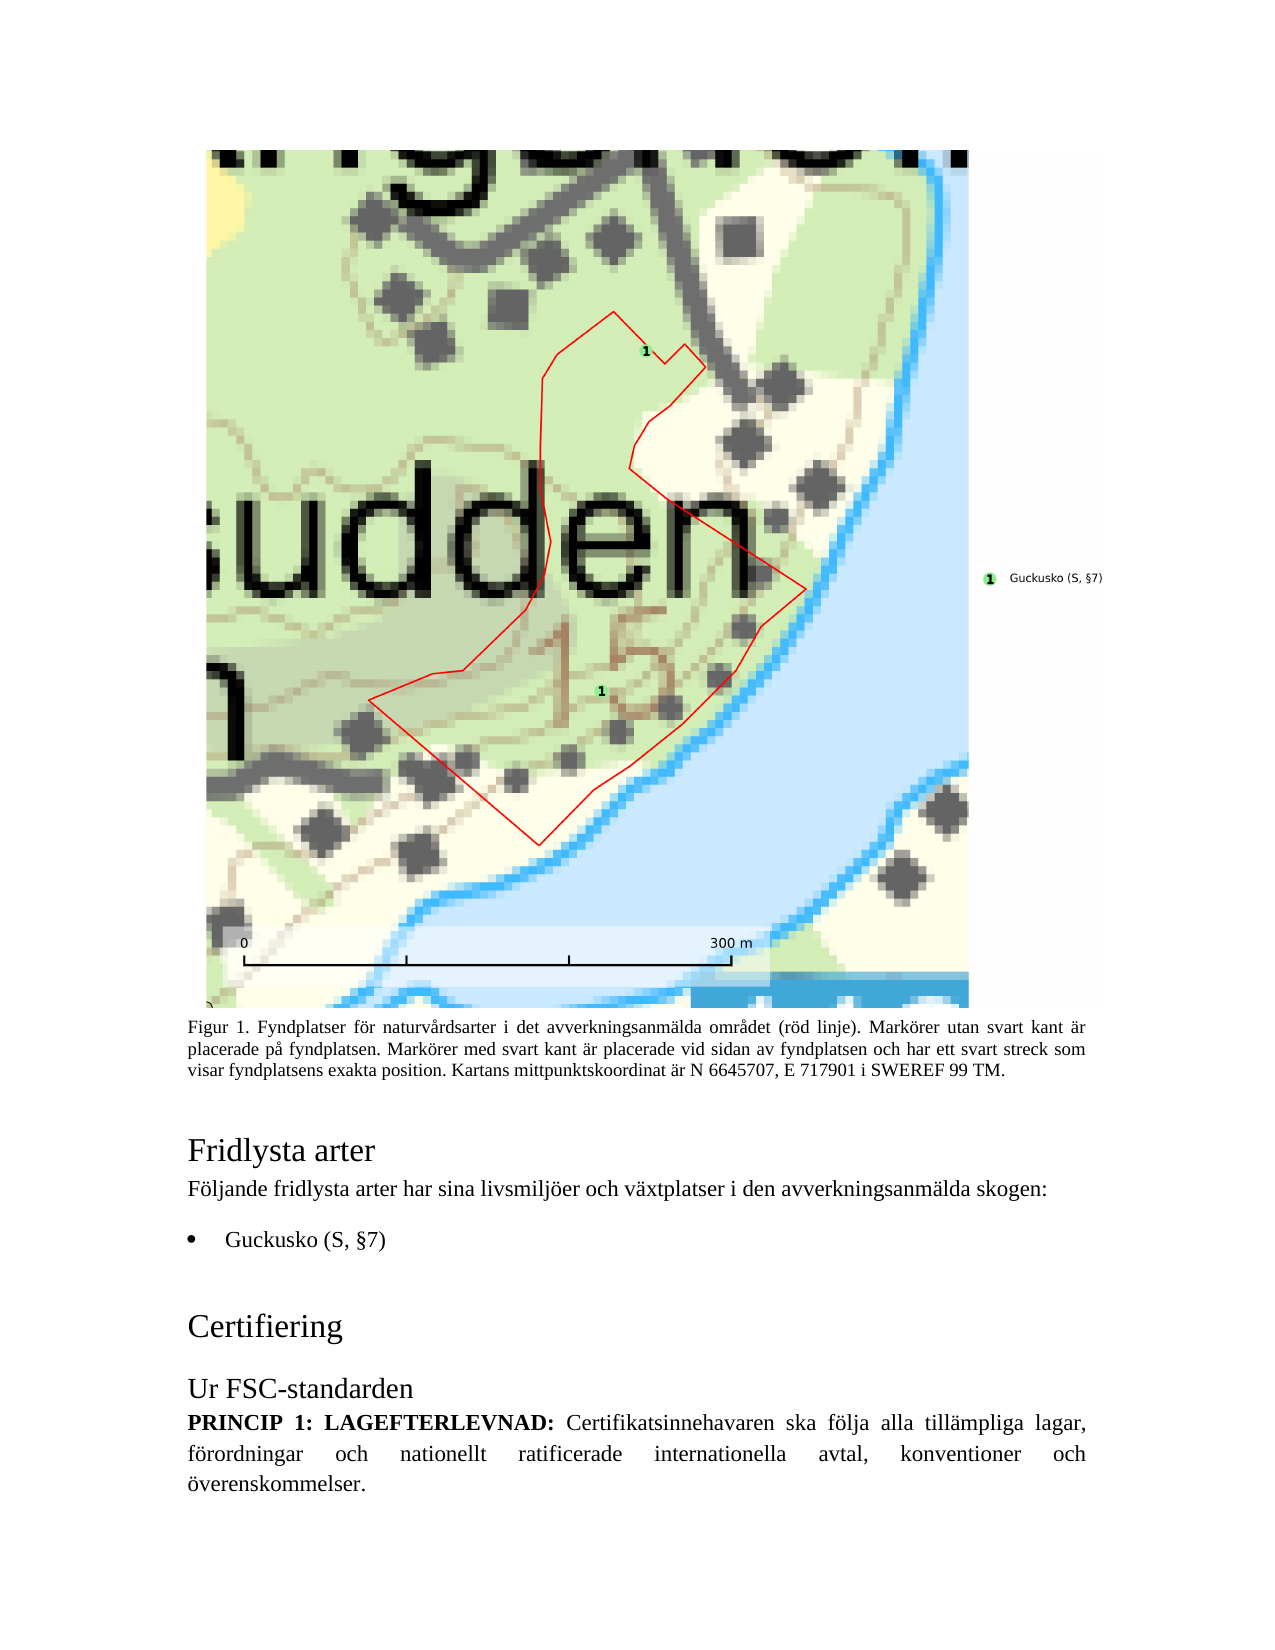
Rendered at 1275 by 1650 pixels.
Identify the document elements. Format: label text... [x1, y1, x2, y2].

picture [206, 150, 1107, 1008]
text Följande fridlysta arter har sina livsmiljöer och växtplatser i den avverkningsanmälda skogen: [187, 1175, 1087, 1201]
subtitle Ur FSC-standarden [187, 1371, 1087, 1404]
list Guckusko (S, §7) [187, 1226, 1087, 1252]
text PRINCIP 1: LAGEFTERLEVNAD: Certifikatsinnehavaren ska följa alla tillämpliga lagar, förordningar och nationellt ratificerade internationella avtal, konventioner och överenskommelser. [187, 1409, 1087, 1496]
subtitle Certifiering [187, 1306, 1087, 1344]
subtitle Fridlysta arter [187, 1131, 1087, 1169]
text Figur 1. Fyndplatser för naturvårdsarter i det avverkningsanmälda området (röd linje). Markörer utan svart kant är placerade på fyndplatsen. Markörer med svart kant är placerade vid sidan av fyndplatsen och har ett svart streck som visar fyndplatsens exakta position. Kartans mittpunktskoordinat är N 6645707, E 717901 i SWEREF 99 TM. [187, 1016, 1087, 1081]
